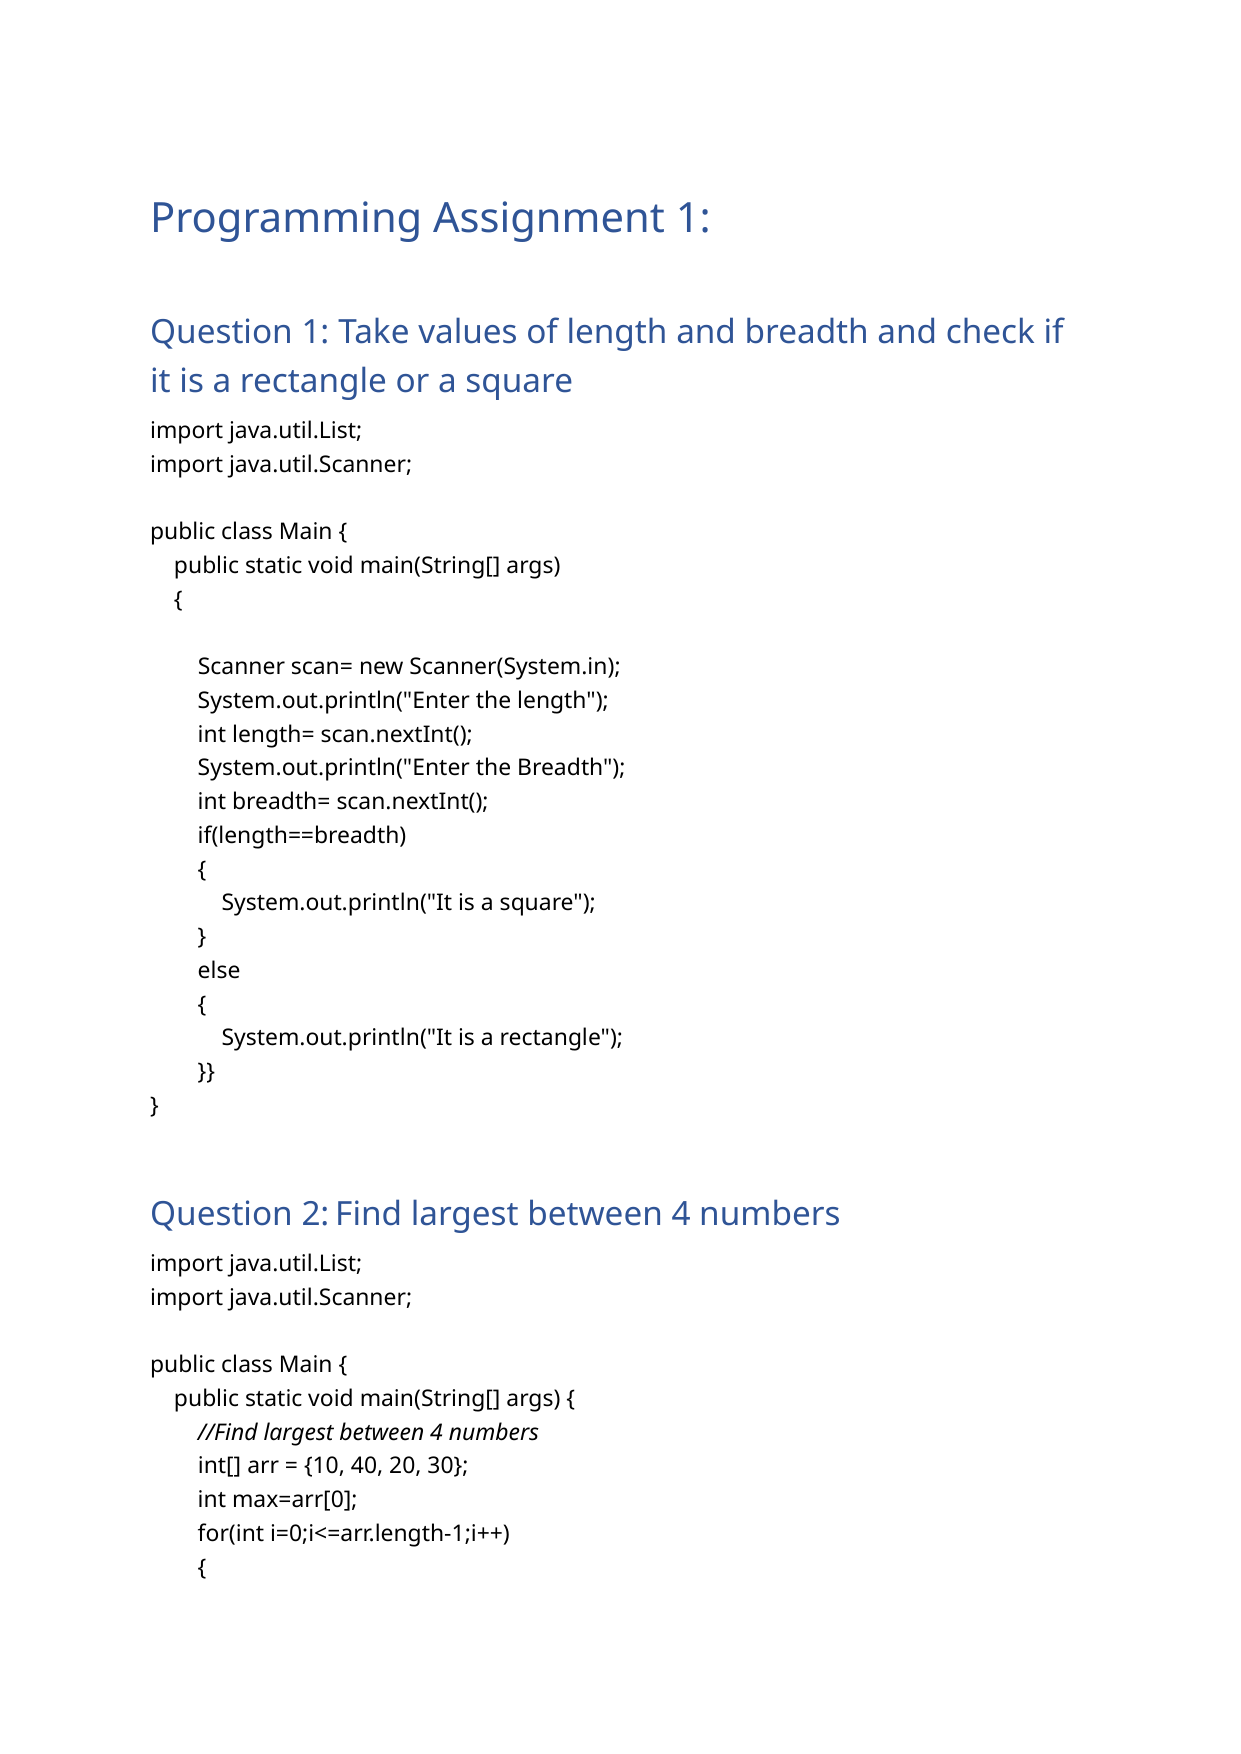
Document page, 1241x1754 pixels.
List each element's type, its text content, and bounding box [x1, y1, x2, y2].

subtitle Programming Assignment 1: [150, 187, 1090, 244]
text import java.util.List; import java.util.Scanner; public class Main { public static void main(String[] args) { Scanner scan= new Scanner(System.in); System.out.println("Enter the length"); int length= scan.nextInt(); System.out.println("Enter the Breadth"); int breadth= scan.nextInt(); if(length==breadth) { System.out.println("It is a square"); } else { System.out.println("It is a rectangle"); }} } [150, 414, 1090, 1120]
subtitle Question 2: Find largest between 4 numbers [150, 1189, 1090, 1235]
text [150, 1247, 1090, 1582]
subtitle Question 1: Take values of length and breadth and check if it is a rectangle or a square [150, 307, 1090, 402]
